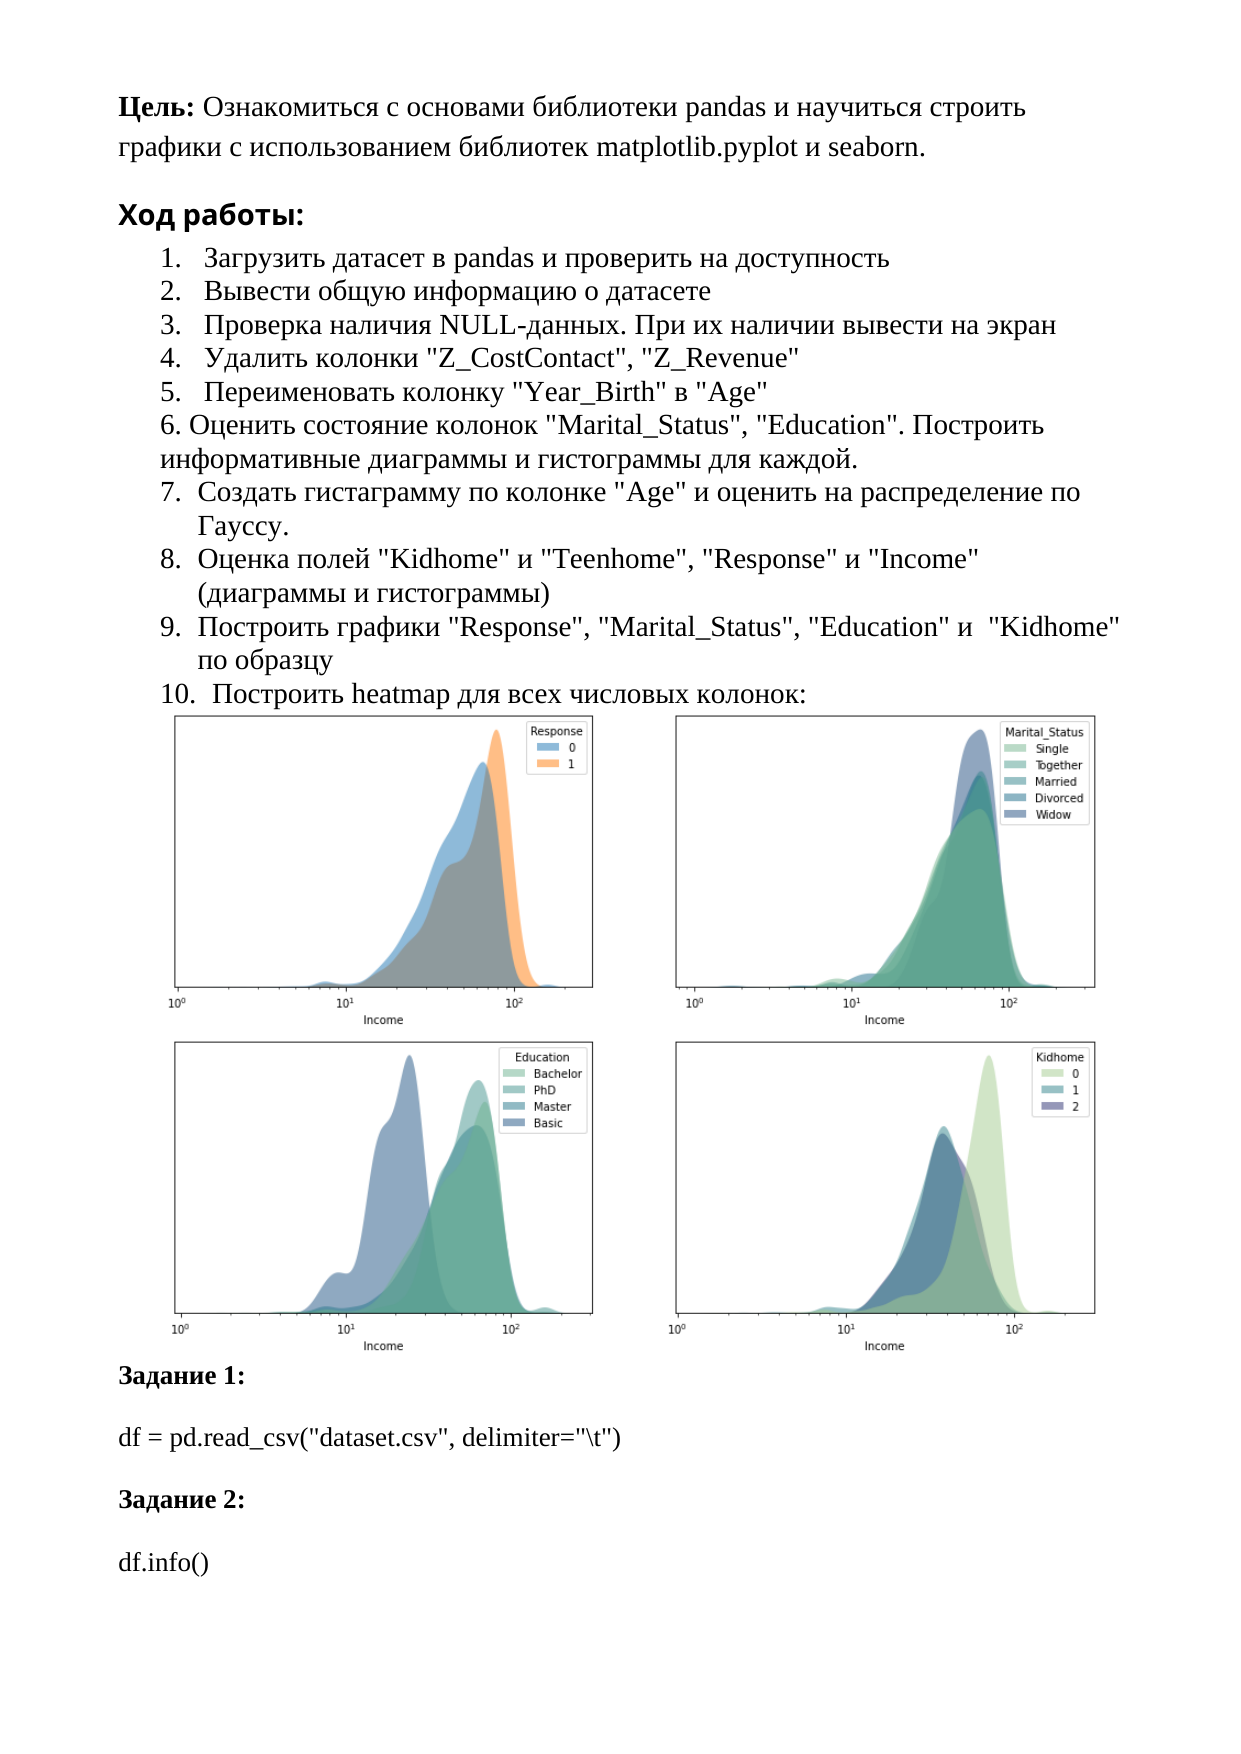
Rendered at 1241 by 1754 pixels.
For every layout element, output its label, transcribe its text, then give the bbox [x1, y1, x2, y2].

list Построить heatmap для всех числовых колонок: [160, 676, 1122, 709]
text 3. Проверка наличия NULL-данных. При их наличии вывести на экран [160, 307, 1122, 340]
text df = pd.read_csv("dataset.csv", delimiter="\t") [118, 1421, 1122, 1452]
text Ход работы: [118, 194, 1122, 234]
text 4. Удалить колонки "Z_CostContact", "Z_Revenue" [160, 340, 1122, 374]
text 1. Загрузить датасет в pandas и проверить на доступность [160, 240, 1122, 273]
list Построить графики "Response", "Marital_Status", "Education" и "Kidhome" по образцу [160, 609, 1122, 676]
subtitle Цель: Ознакомиться с основами библиотеки pandas и научиться строить графики с использованием библиотек matplotlib.pyplot и seaborn. [118, 89, 1122, 162]
text 6. Оценить состояние колонок "Marital_Status", "Education". Построить информативные диаграммы и гистограммы для каждой. [160, 407, 1122, 474]
text Задание 2: [118, 1483, 1122, 1514]
text 2. Вывести общую информацию о датасете [160, 273, 1122, 307]
list Создать гистаграмму по колонке "Age" и оценить на распределение по Гауссу. [160, 474, 1122, 542]
text df.info() [118, 1546, 1122, 1577]
picture [159, 709, 1102, 1359]
text 5. Переименовать колонку "Year_Birth" в "Age" [160, 374, 1122, 407]
text Задание 1: [118, 1359, 1122, 1390]
list Оценка полей "Kidhome" и "Teenhome", "Response" и "Income" (диаграммы и гистограммы) [160, 542, 1122, 609]
